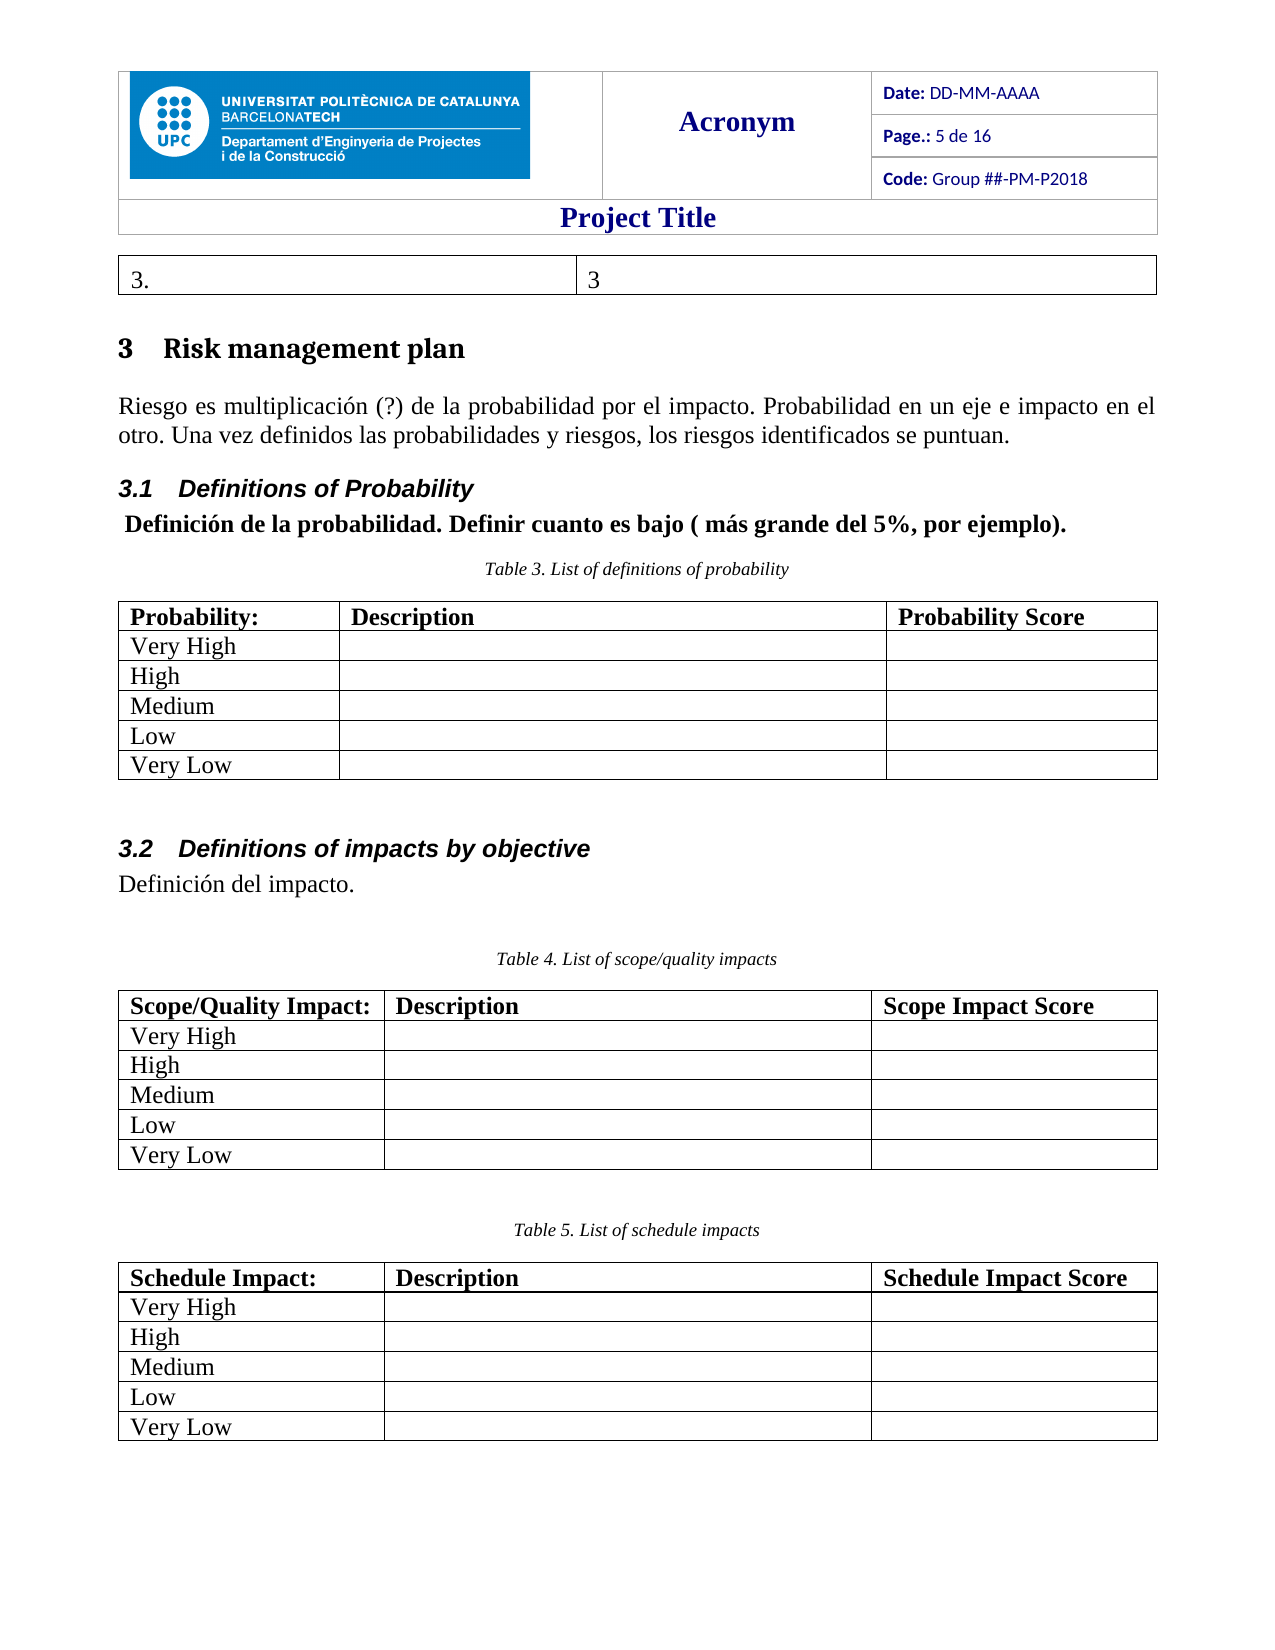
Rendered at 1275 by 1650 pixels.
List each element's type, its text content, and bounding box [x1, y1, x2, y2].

table_cell Very High [119, 1021, 384, 1049]
table_cell Low [119, 1110, 384, 1139]
table_cell [340, 631, 886, 660]
table_header Scope Impact Score [872, 991, 1157, 1020]
subtitle Definitions of impacts by objective [118, 834, 1157, 863]
table_cell [340, 661, 886, 690]
table_cell [385, 1021, 871, 1049]
text Definición del impacto. [118, 869, 1157, 898]
table_header Description [385, 991, 871, 1020]
table_cell [872, 1080, 1157, 1109]
table_cell High [119, 661, 339, 690]
table_header Schedule Impact Score [872, 1263, 1157, 1291]
subtitle Risk management plan [118, 333, 1157, 366]
table_cell [872, 1382, 1157, 1411]
table_cell Very Low [119, 1140, 384, 1169]
picture [129, 71, 531, 179]
table_cell [872, 1322, 1157, 1351]
table_header Schedule Impact: [119, 1263, 384, 1291]
text Table 4. List of scope/quality impacts [118, 947, 1157, 969]
table_cell [385, 1322, 871, 1351]
table_cell High [119, 1322, 384, 1351]
table_cell Very High [119, 631, 339, 660]
table_cell [887, 631, 1157, 660]
table_cell [340, 751, 886, 779]
table_cell [872, 1021, 1157, 1049]
table_cell 1. Describe the needed role 2. 3. [119, 256, 576, 294]
subtitle Definitions of Probability [118, 474, 1157, 502]
table_cell [872, 1110, 1157, 1139]
table_cell [385, 1412, 871, 1440]
text Table 3. List of definitions of probability [118, 558, 1157, 580]
table_cell Medium [119, 1352, 384, 1381]
table_cell [872, 1352, 1157, 1381]
table_cell 1. Describe the responsibilities associated with the role. 2. 3 [577, 256, 1156, 294]
table_cell [385, 1051, 871, 1079]
table_cell Very Low [119, 1412, 384, 1440]
table_cell [385, 1110, 871, 1139]
table_cell [385, 1352, 871, 1381]
table_cell [887, 751, 1157, 779]
text Table 5. List of schedule impacts [118, 1219, 1157, 1241]
table_cell Medium [119, 1080, 384, 1109]
table_cell Very High [119, 1293, 384, 1321]
table_header Description [340, 602, 886, 630]
table_cell [385, 1382, 871, 1411]
table_cell [340, 691, 886, 720]
table_cell High [119, 1051, 384, 1079]
table_header Probability: [119, 602, 339, 630]
table_cell [340, 721, 886, 749]
table_header Description [385, 1263, 871, 1291]
table_cell [872, 1051, 1157, 1079]
table_cell [385, 1293, 871, 1321]
table_cell [385, 1080, 871, 1109]
table_header Scope/Quality Impact: [119, 991, 384, 1020]
table_cell [872, 1140, 1157, 1169]
table_cell [887, 661, 1157, 690]
table_cell [872, 1412, 1157, 1440]
table_cell Low [119, 1382, 384, 1411]
text Riesgo es multiplicación (?) de la probabilidad por el impacto. Probabilidad en un eje e impacto en el otro. Una vez definidos las probabilidades y riesgos, los riesgos identificados se puntuan. [118, 391, 1157, 449]
table_cell [887, 721, 1157, 749]
table_cell [887, 691, 1157, 720]
table_cell [872, 1293, 1157, 1321]
text Definición de la probabilidad. Definir cuanto es bajo ( más grande del 5%, por ejemplo). [118, 509, 1157, 537]
table_cell Very Low [119, 751, 339, 779]
table_header Probability Score [887, 602, 1157, 630]
table_cell Medium [119, 691, 339, 720]
table_cell [385, 1140, 871, 1169]
table_cell Low [119, 721, 339, 749]
